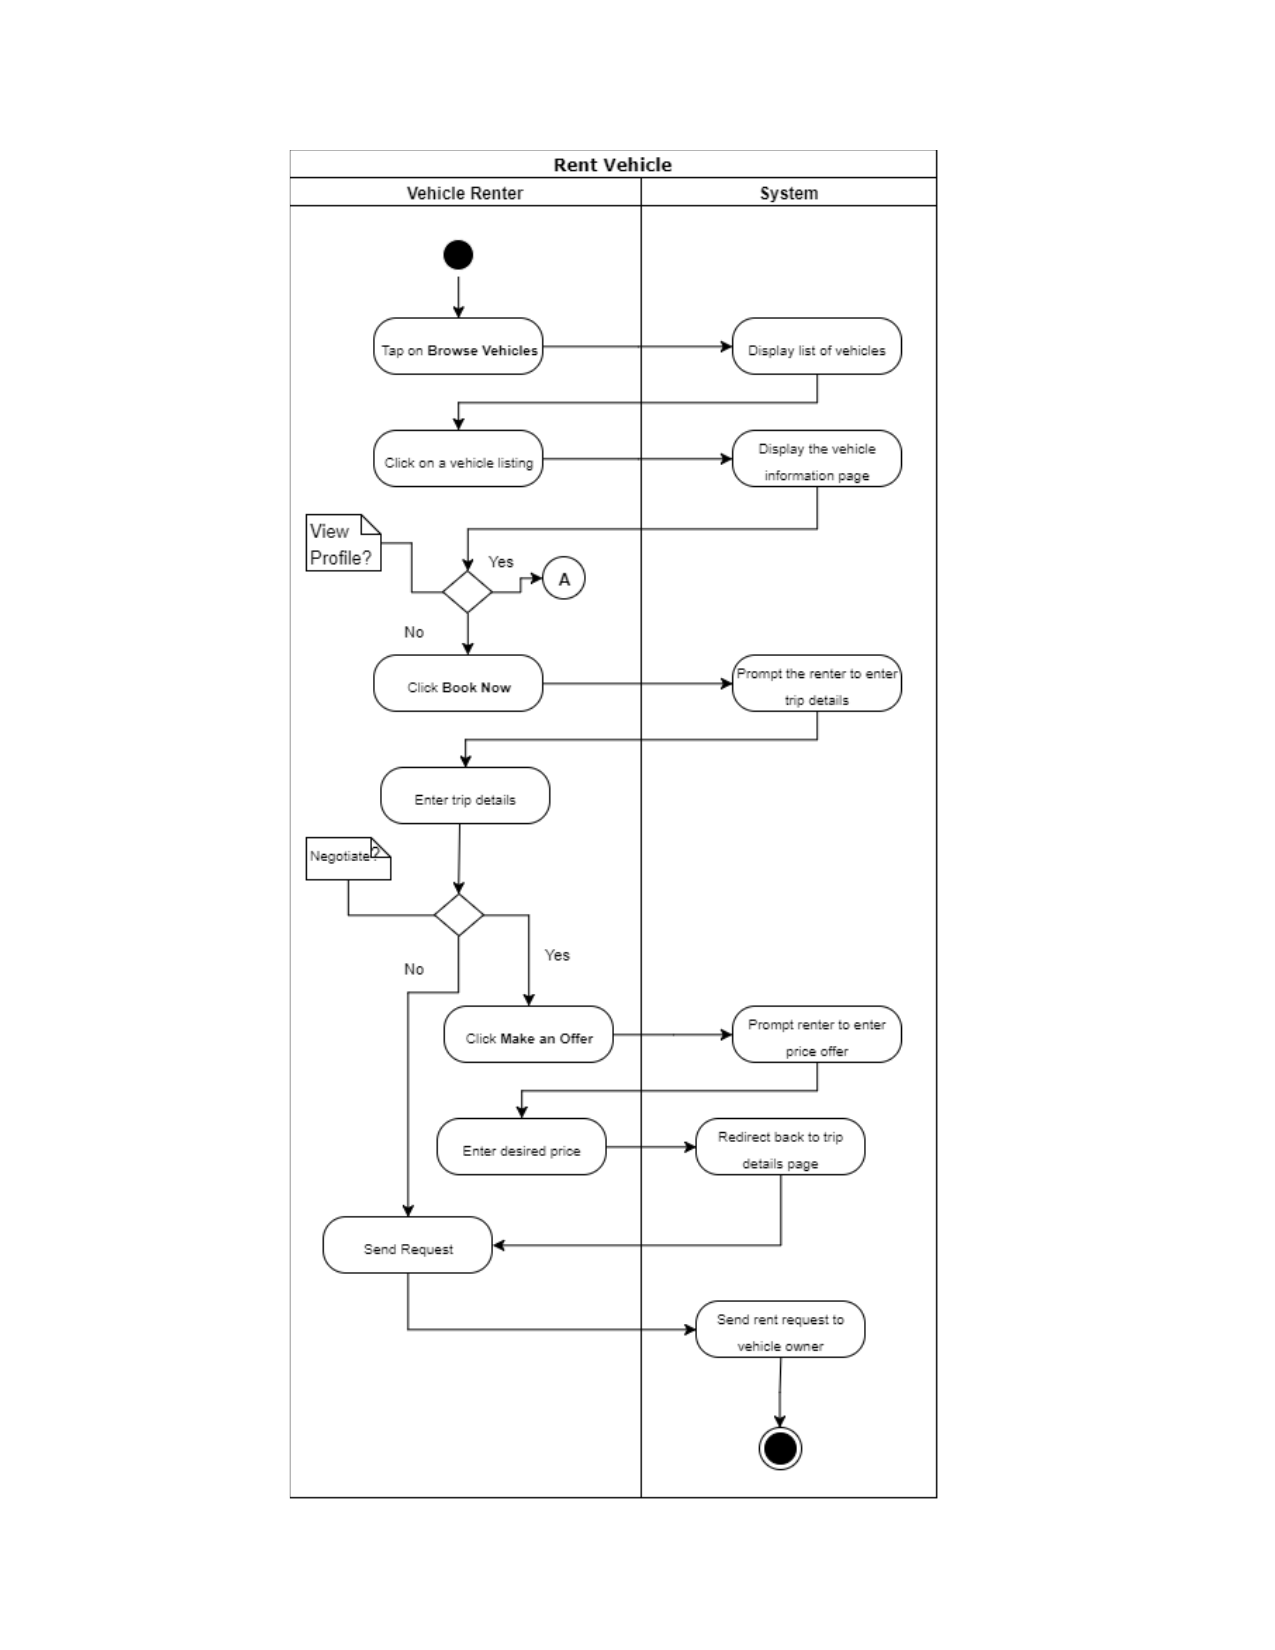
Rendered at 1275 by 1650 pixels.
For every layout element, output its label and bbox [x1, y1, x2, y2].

picture [289, 150, 938, 1500]
